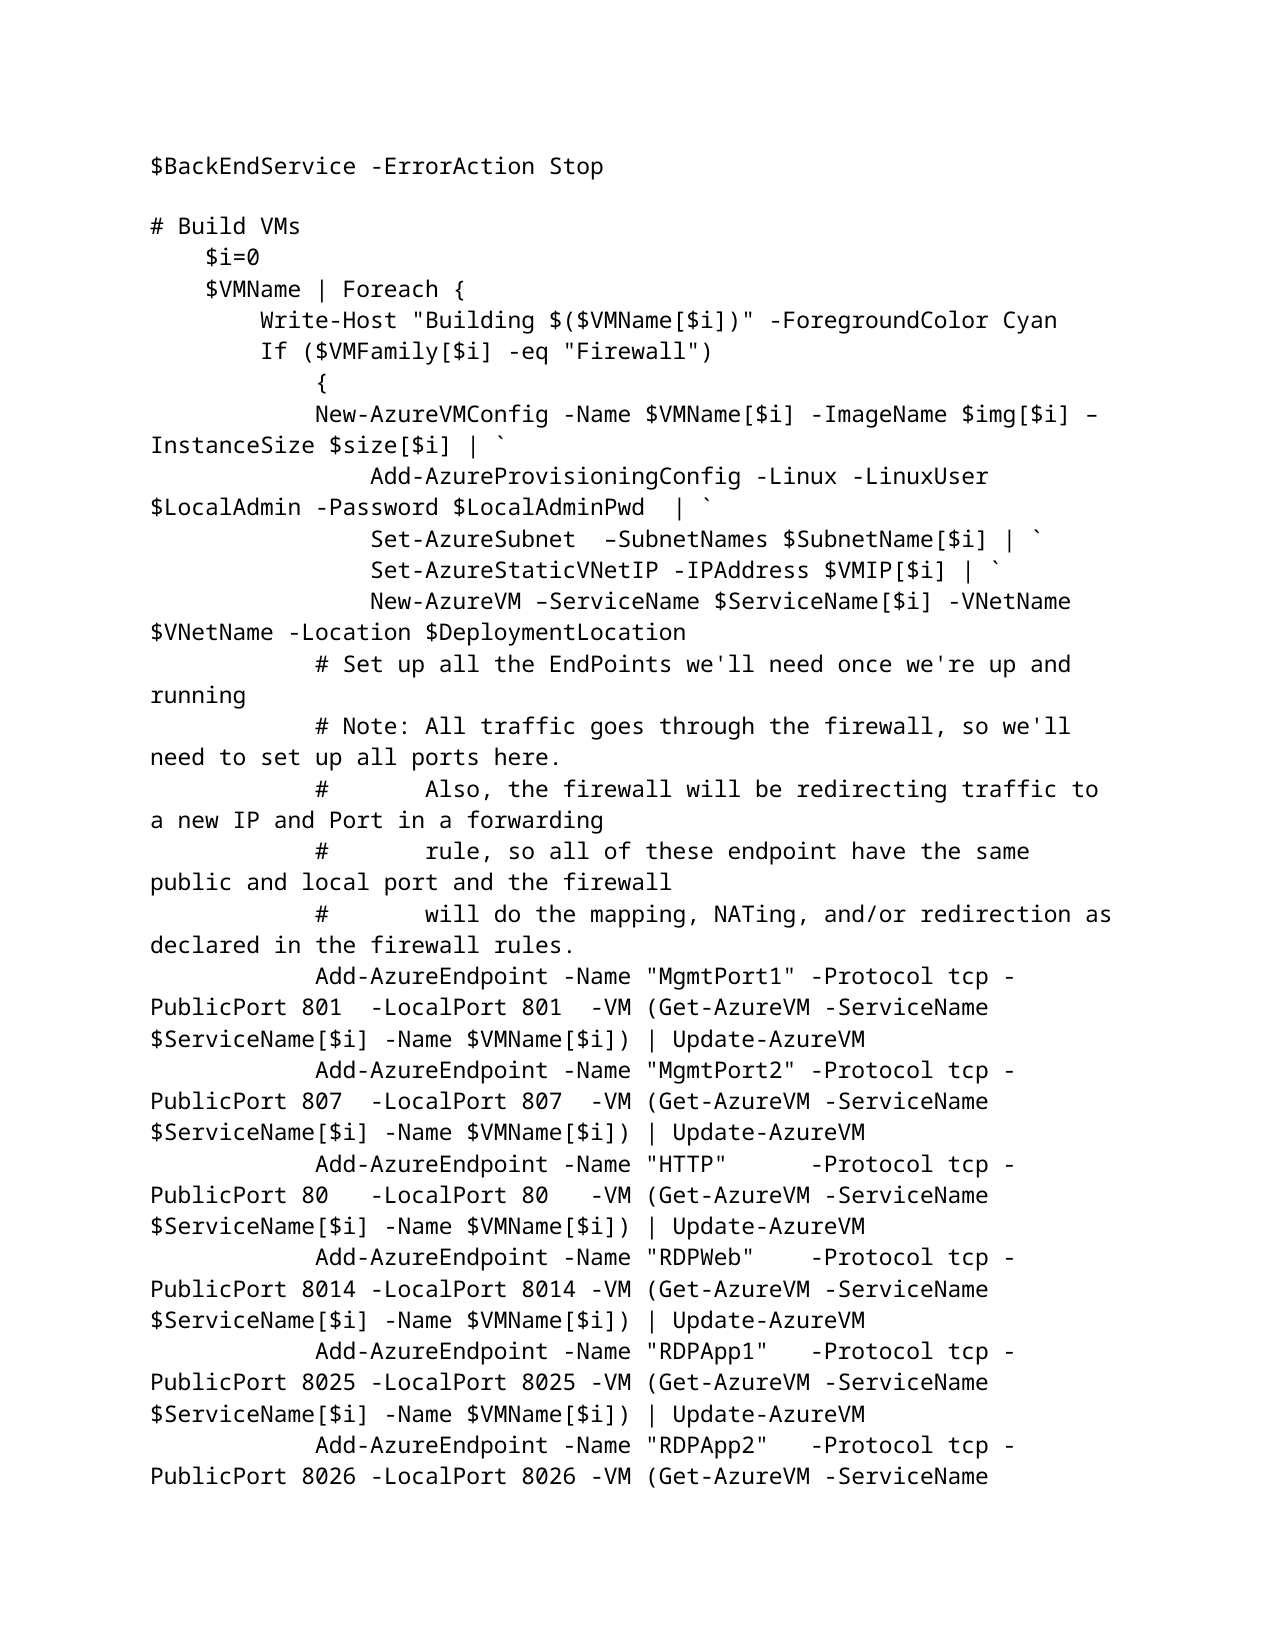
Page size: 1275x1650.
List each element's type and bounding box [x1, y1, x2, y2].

text [150, 150, 1125, 1491]
